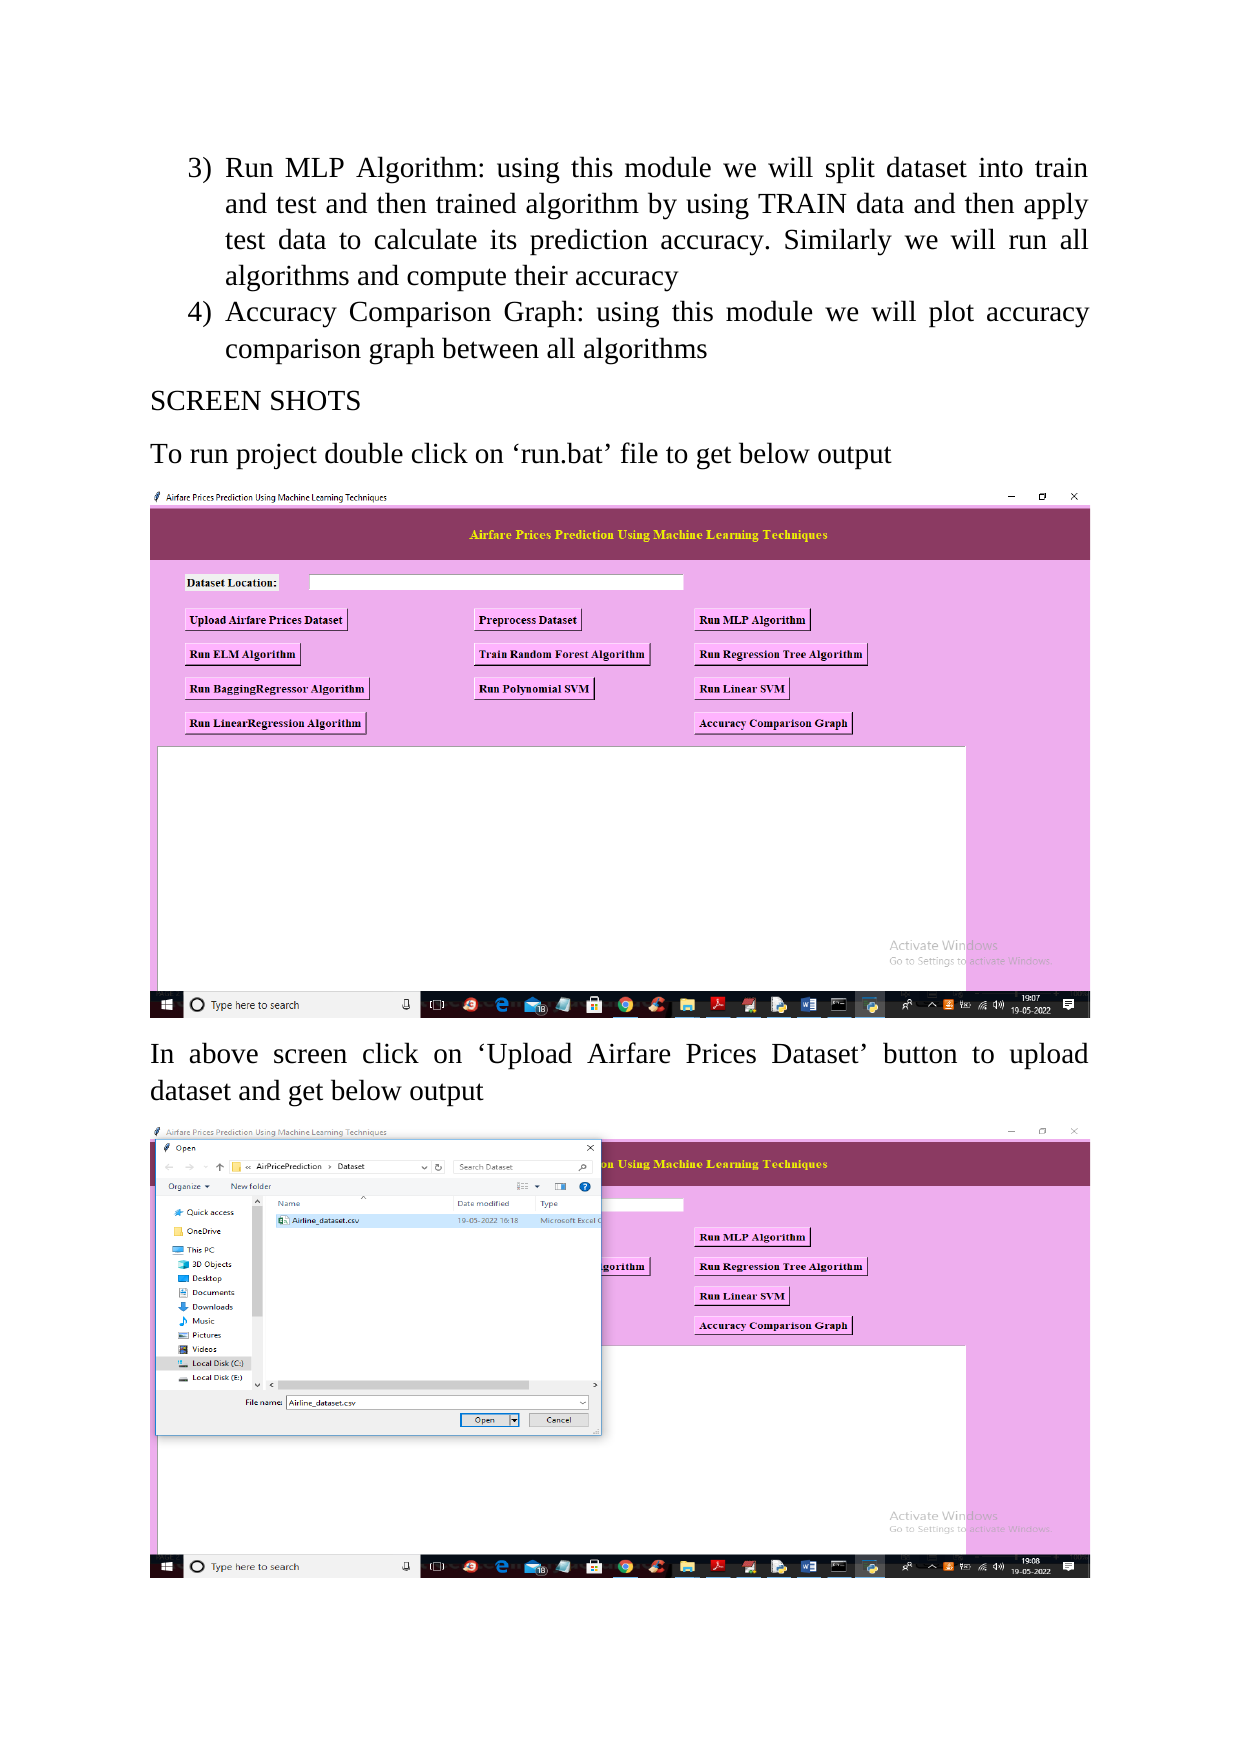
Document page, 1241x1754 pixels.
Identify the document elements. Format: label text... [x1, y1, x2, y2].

text In above screen click on ‘Upload Airfare Prices Dataset’ button to upload dataset and get below output [150, 1037, 1090, 1106]
text SCREEN SHOTS [150, 383, 1090, 417]
text To run project double click on ‘run.bat’ file to get below output [150, 436, 1090, 470]
picture [150, 489, 1091, 1018]
list Accuracy Comparison Graph: using this module we will plot accuracy comparison graph between all algorithms [187, 294, 1090, 364]
picture [150, 1125, 1091, 1578]
list Run MLP Algorithm: using this module we will split dataset into train and test and then trained algorithm by using TRAIN data and then apply test data to calculate its prediction accuracy. Similarly we will run all algorithms and compute their accuracy [187, 150, 1090, 292]
